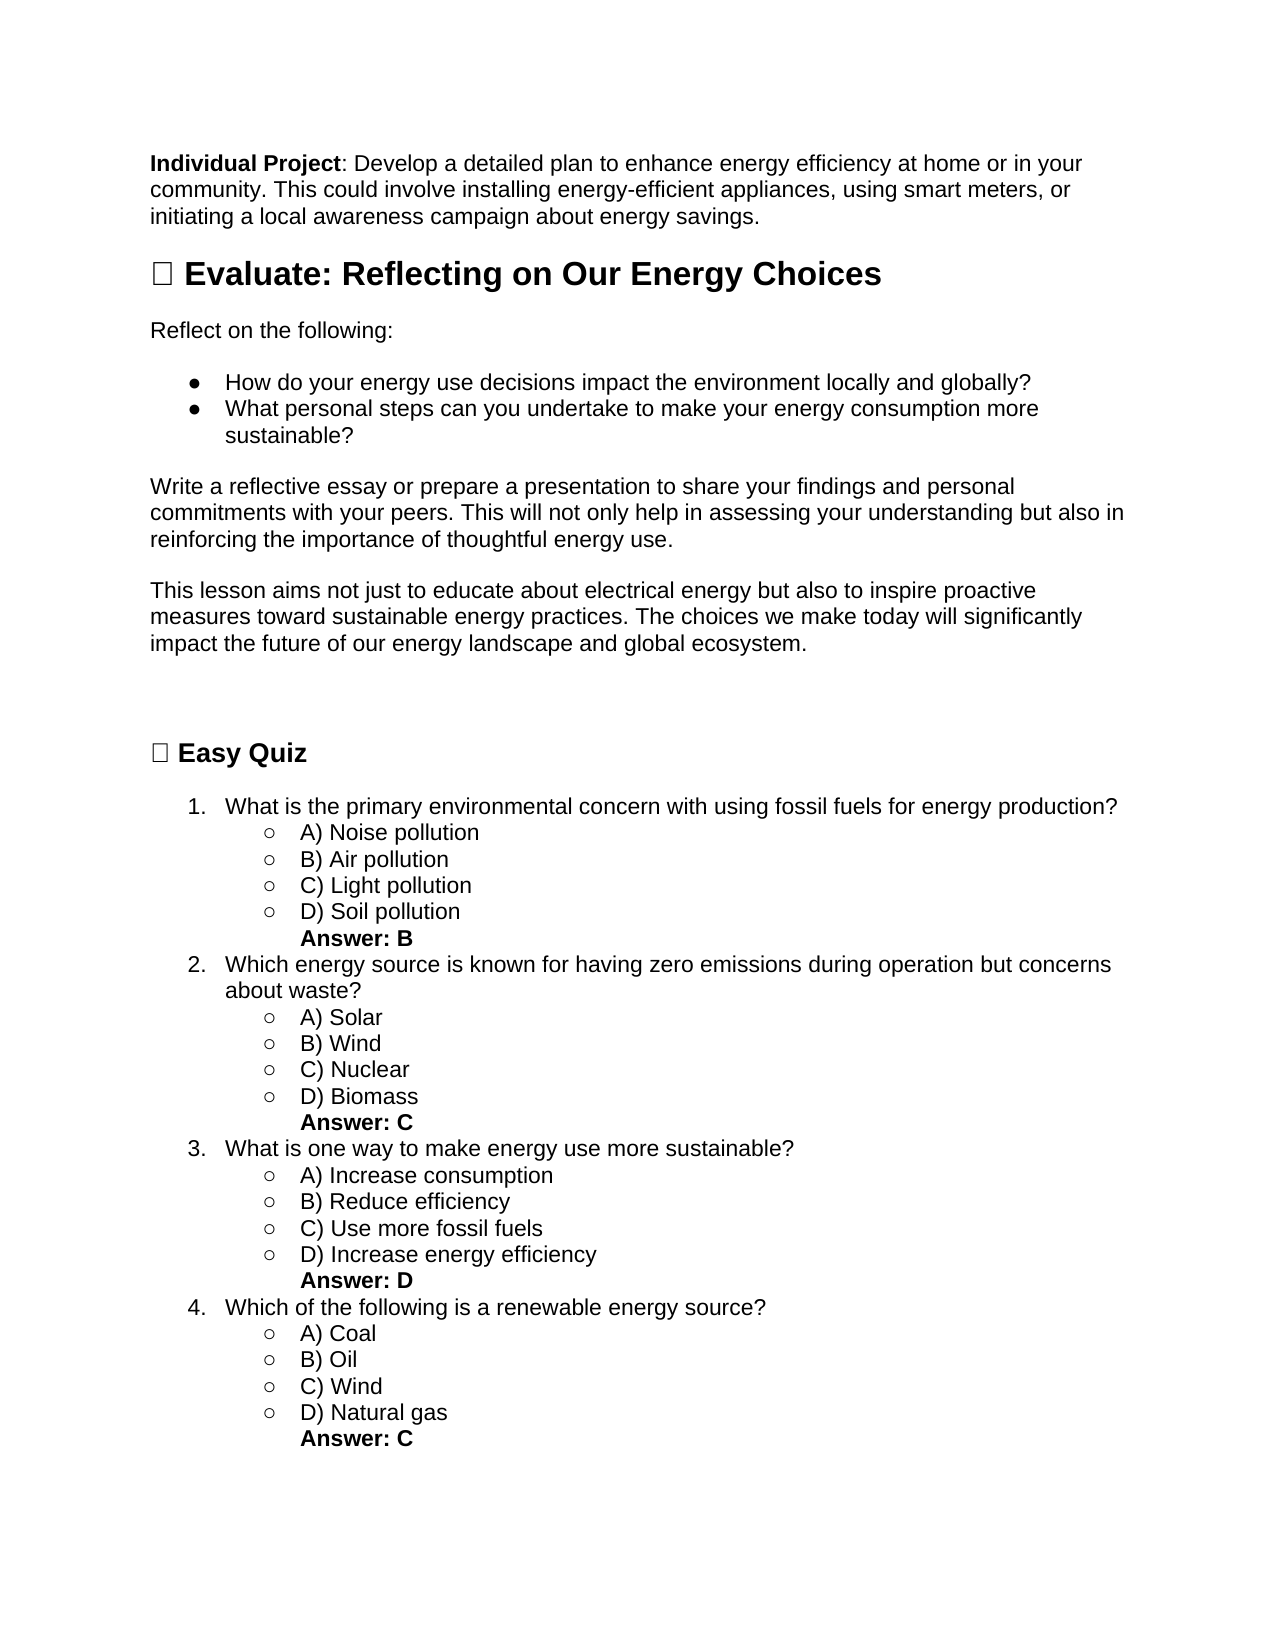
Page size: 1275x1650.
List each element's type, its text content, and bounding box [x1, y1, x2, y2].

list B) Reduce efficiency [262, 1188, 1125, 1214]
list What is the primary environmental concern with using fossil fuels for energy production? [187, 793, 1125, 819]
list A) Noise pollution [262, 819, 1125, 846]
list How do your energy use decisions impact the environment locally and globally? [187, 369, 1125, 395]
list A) Increase consumption [262, 1162, 1125, 1188]
text This lesson aims not just to educate about electrical energy but also to inspire proactive measures toward sustainable energy practices. The choices we make today will significantly impact the future of our energy landscape and global ecosystem. [150, 577, 1125, 656]
list D) Natural gas Answer: C [262, 1399, 1125, 1452]
list C) Use more fossil fuels [262, 1214, 1125, 1241]
list B) Air pollution [262, 846, 1125, 872]
list B) Oil [262, 1346, 1125, 1373]
subtitle 📝 Evaluate: Reflecting on Our Energy Choices [150, 254, 1125, 292]
text Reflect on the following: [150, 317, 1125, 344]
list A) Coal [262, 1320, 1125, 1346]
list Which energy source is known for having zero emissions during operation but concerns about waste? [187, 951, 1125, 1004]
list B) Wind [262, 1030, 1125, 1056]
list D) Biomass Answer: C [262, 1083, 1125, 1135]
text Write a reflective essay or prepare a presentation to share your findings and personal commitments with your peers. This will not only help in assessing your understanding but also in reinforcing the importance of thoughtful energy use. [150, 473, 1125, 552]
list Which of the following is a renewable energy source? [187, 1293, 1125, 1320]
list What personal steps can you undertake to make your energy consumption more sustainable? [187, 395, 1125, 448]
list D) Increase energy efficiency Answer: D [262, 1241, 1125, 1293]
list A) Solar [262, 1004, 1125, 1030]
subtitle 🧠 Easy Quiz [150, 737, 1125, 768]
list C) Nuclear [262, 1056, 1125, 1083]
text Individual Project: Develop a detailed plan to enhance energy efficiency at home or in your community. This could involve installing energy-efficient appliances, using smart meters, or initiating a local awareness campaign about energy savings. [150, 150, 1125, 229]
list What is one way to make energy use more sustainable? [187, 1135, 1125, 1162]
list D) Soil pollution Answer: B [262, 898, 1125, 951]
list C) Wind [262, 1373, 1125, 1399]
list C) Light pollution [262, 872, 1125, 898]
